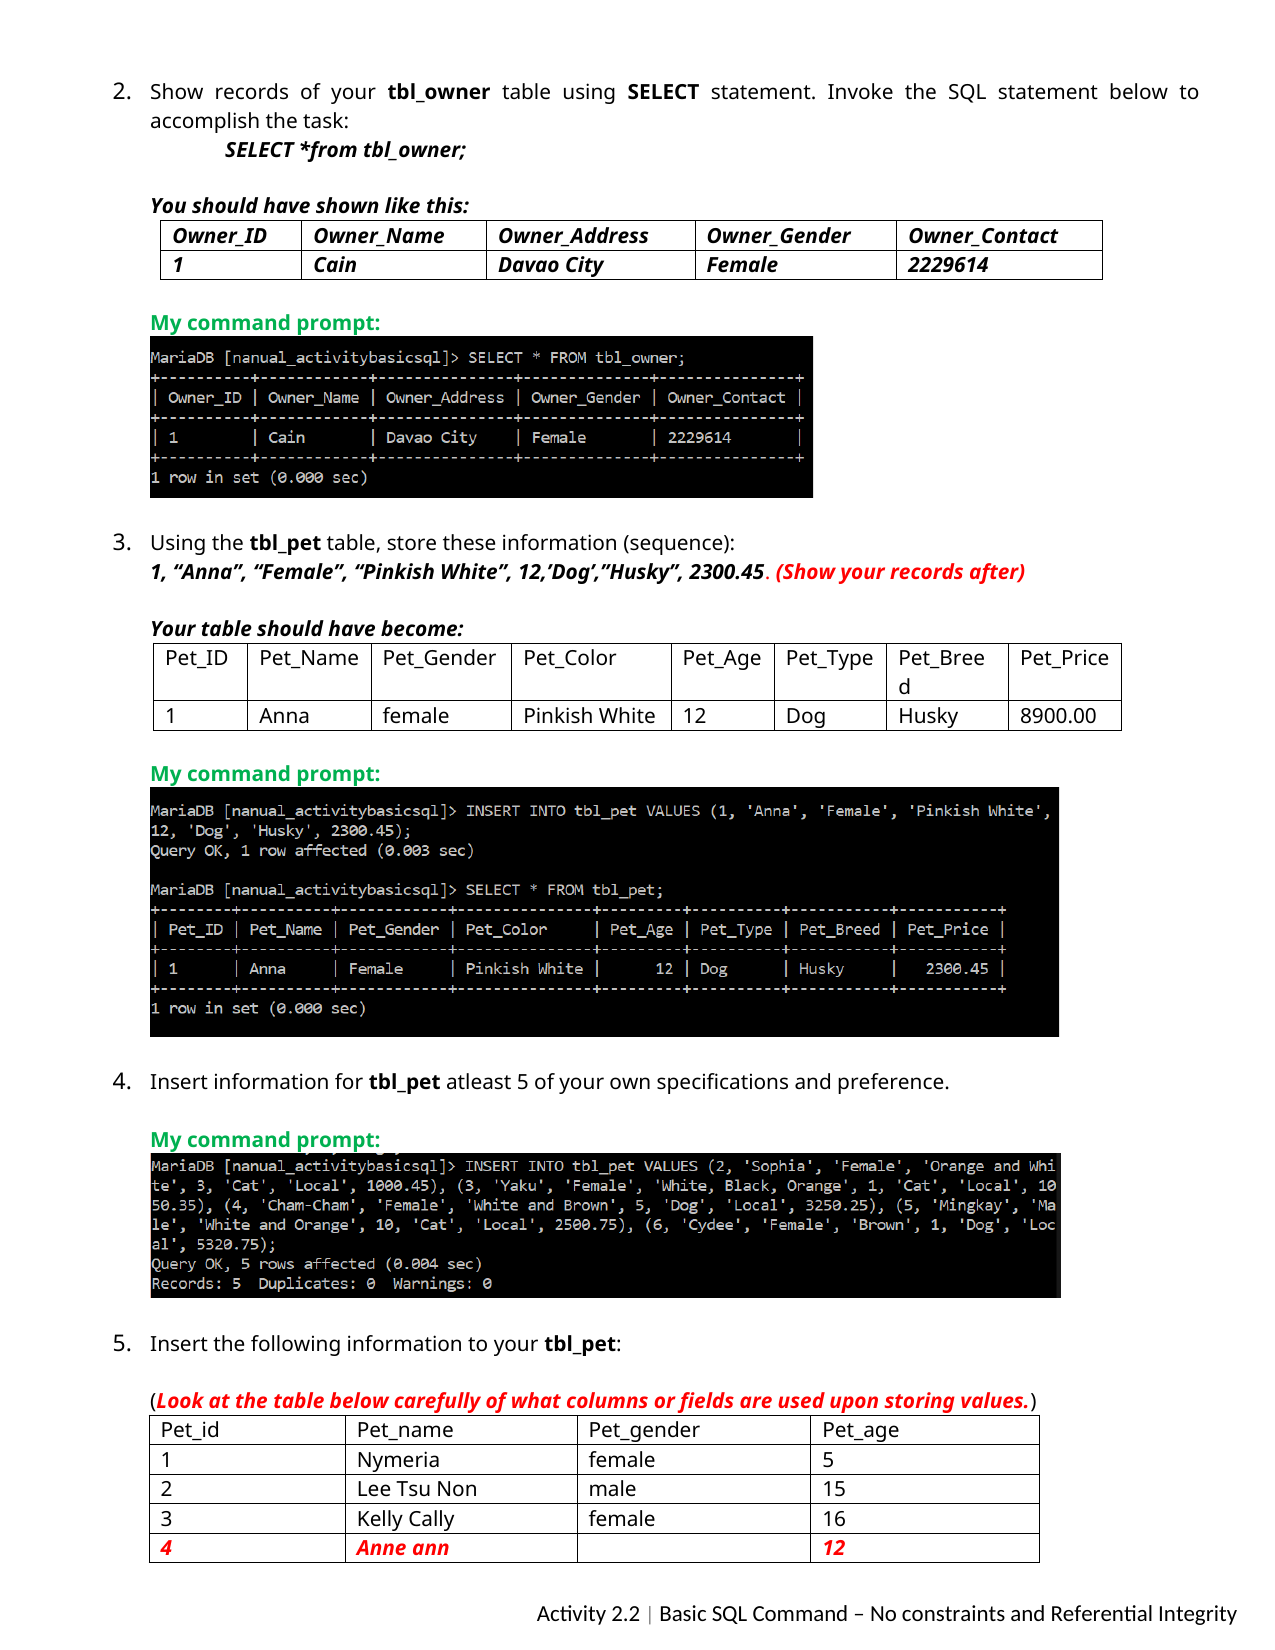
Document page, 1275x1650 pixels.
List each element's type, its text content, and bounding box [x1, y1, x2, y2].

table_header Pet_Type [775, 644, 886, 700]
text Your table should have become: [75, 614, 1200, 642]
table_cell 1 [150, 1445, 345, 1473]
table_cell Husky [887, 701, 1008, 730]
text SELECT *from tbl_owner; [150, 135, 1200, 163]
table_cell 3 [150, 1504, 345, 1532]
table_header Pet_Breed [887, 644, 1008, 700]
table_header Pet_Age [672, 644, 774, 700]
table_cell female [372, 701, 511, 730]
table_cell Anne ann [346, 1534, 577, 1562]
list Insert the following information to your tbl_pet: [112, 1326, 1200, 1358]
picture [150, 1153, 1061, 1298]
table_header Pet_ID [154, 644, 247, 700]
table_cell Pinkish White [512, 701, 671, 730]
table_header Pet_gender [578, 1416, 810, 1444]
table_header Owner_Address [487, 221, 695, 249]
table_cell female [578, 1504, 810, 1532]
table_header Pet_Gender [372, 644, 511, 700]
table_cell Davao City [487, 251, 695, 279]
table_header Owner_ID [161, 221, 301, 249]
table_cell 16 [811, 1504, 1039, 1532]
table_cell 12 [811, 1534, 1039, 1562]
table_header Owner_Name [302, 221, 486, 249]
table_cell 4 [150, 1534, 345, 1562]
table_cell 12 [672, 701, 774, 730]
table_cell Nymeria [346, 1445, 577, 1473]
table_cell 1 [161, 251, 301, 279]
table_cell [578, 1534, 810, 1562]
list Insert information for tbl_pet atleast 5 of your own specifications and preference. [112, 1065, 1200, 1096]
table_cell Dog [775, 701, 886, 730]
text You should have shown like this: [75, 192, 1200, 220]
list Using the tbl_pet table, store these information (sequence): [112, 526, 1200, 557]
table_header Owner_Gender [696, 221, 896, 249]
table_cell 8900.00 [1009, 701, 1121, 730]
table_cell 2 [150, 1475, 345, 1503]
picture [150, 787, 1060, 1037]
picture [150, 336, 814, 498]
table_cell 5 [811, 1445, 1039, 1473]
list My command prompt: [150, 759, 1200, 788]
table_cell 15 [811, 1475, 1039, 1503]
table_cell Female [696, 251, 896, 279]
table_header Pet_Price [1009, 644, 1121, 700]
table_header Pet_age [811, 1416, 1039, 1444]
table_header Pet_id [150, 1416, 345, 1444]
list My command prompt: [150, 1125, 1200, 1153]
table_header Owner_Contact [897, 221, 1102, 249]
table_cell female [578, 1445, 810, 1473]
table_cell 2229614 [897, 251, 1102, 279]
table_cell male [578, 1475, 810, 1503]
table_header Pet_Name [248, 644, 371, 700]
table_cell Kelly Cally [346, 1504, 577, 1532]
table_cell 1 [154, 701, 247, 730]
table_cell Cain [302, 251, 486, 279]
table_cell Lee Tsu Non [346, 1475, 577, 1503]
text My command prompt: [75, 308, 1200, 337]
list Show records of your tbl_owner table using select statement. Invoke the SQL statement below to accomplish the task: [112, 75, 1200, 135]
text 1, “Anna”, “Female”, “Pinkish White”, 12,’Dog’,”Husky”, 2300.45. (Show your records after) [75, 557, 1200, 586]
table_header Pet_name [346, 1416, 577, 1444]
text (Look at the table below carefully of what columns or fields are used upon storing values.) [75, 1386, 1200, 1414]
table_cell Anna [248, 701, 371, 730]
table_header Pet_Color [512, 644, 671, 700]
